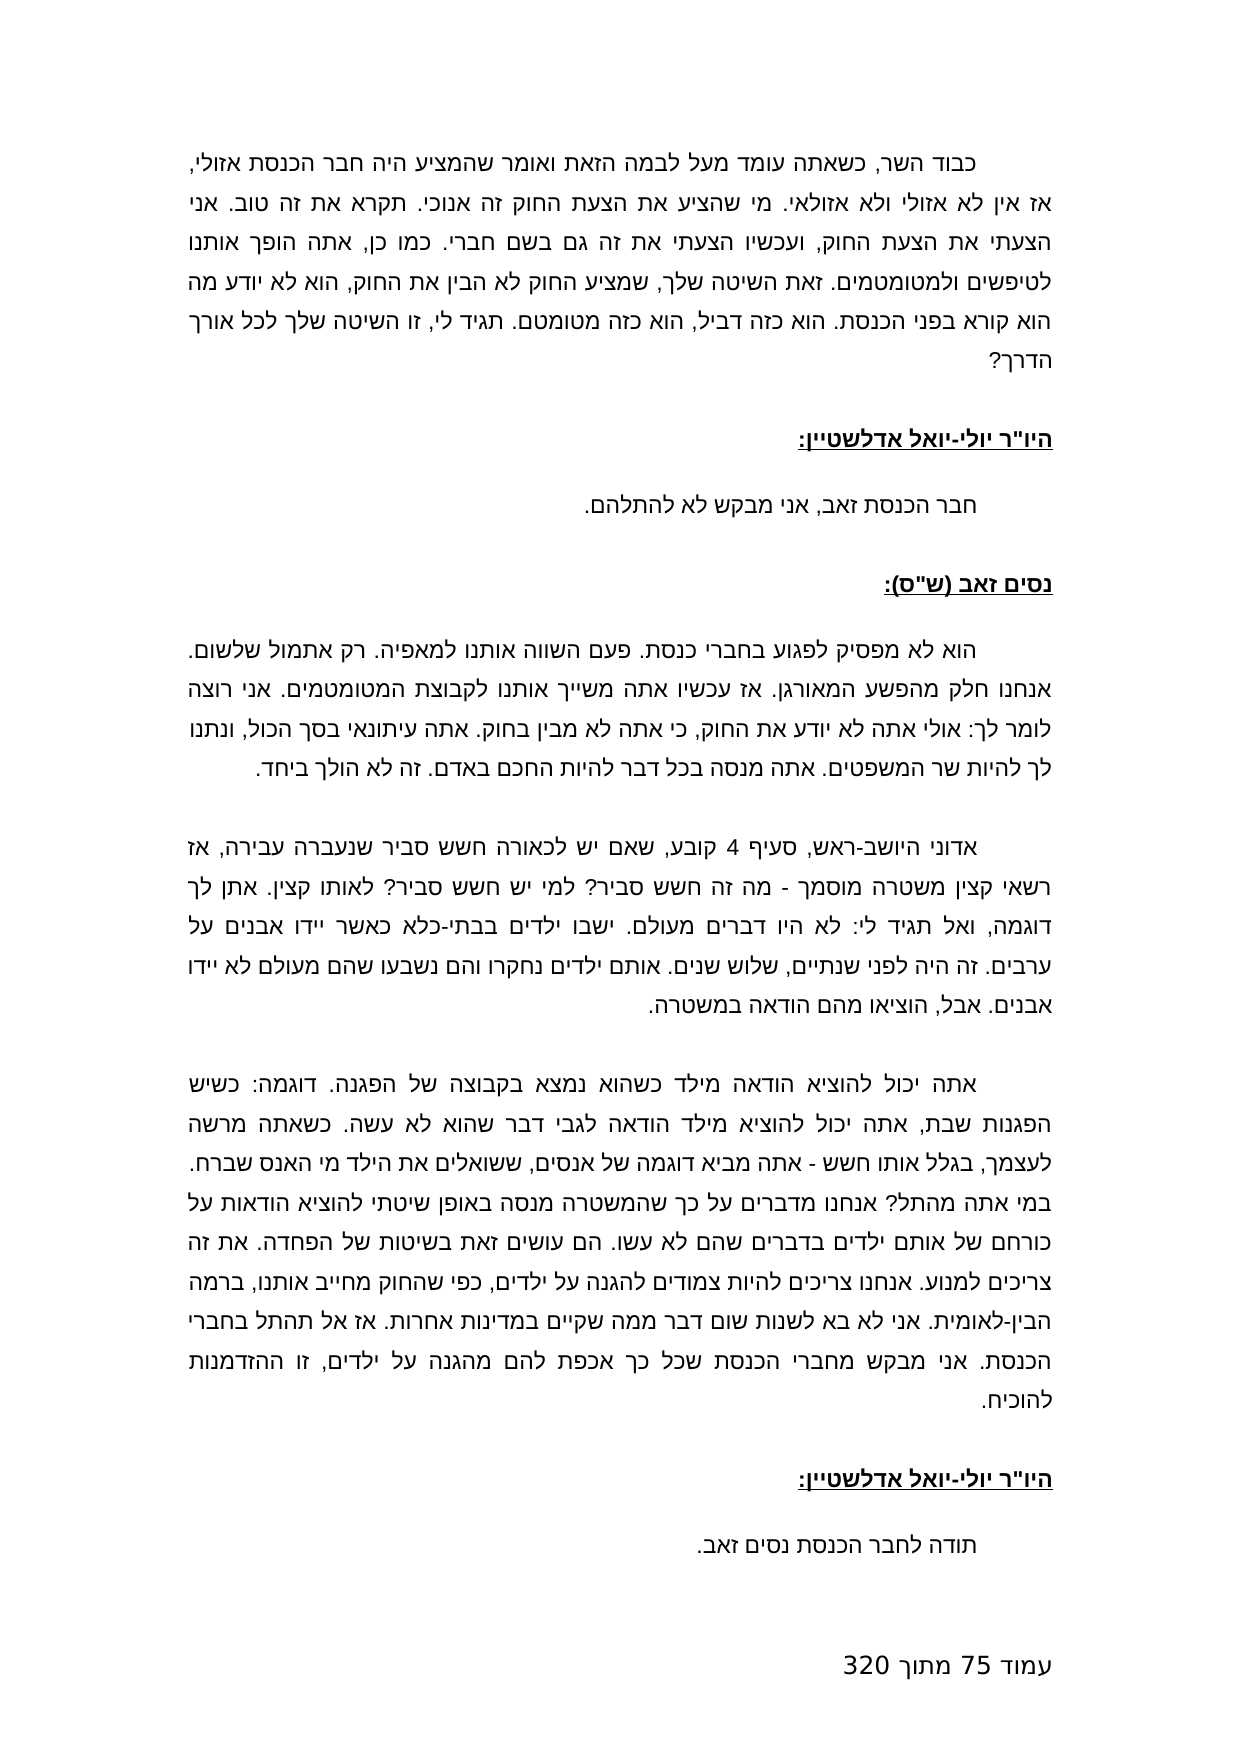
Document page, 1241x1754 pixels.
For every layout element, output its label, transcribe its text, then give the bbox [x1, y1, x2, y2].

text הוא לא מפסיק לפגוע בחברי כנסת. פעם השווה אותנו למאפיה. רק אתמול שלשום. אנחנו חלק מהפשע המאורגן. אז עכשיו אתה משייך אותנו לקבוצת המטומטמים. אני רוצה לומר לך: אולי אתה לא יודע את החוק, כי אתה לא מבין בחוק. אתה עיתונאי בסך הכול, ונתנו לך להיות שר המשפטים. אתה מנסה בכל דבר להיות החכם באדם. זה לא הולך ביחד. [187, 637, 1053, 782]
text נסים זאב (ש"ס): [187, 571, 1053, 597]
text אתה יכול להוציא הודאה מילד כשהוא נמצא בקבוצה של הפגנה. דוגמה: כשיש הפגנות שבת, אתה יכול להוציא מילד הודאה לגבי דבר שהוא לא עשה. כשאתה מרשה לעצמך, בגלל אותו חשש - אתה מביא דוגמה של אנסים, ששואלים את הילד מי האנס שברח. במי אתה מהתל? אנחנו מדברים על כך שהמשטרה מנסה באופן שיטתי להוציא הודאות על כורחם של אותם ילדים בדברים שהם לא עשו. הם עושים זאת בשיטות של הפחדה. את זה צריכים למנוע. אנחנו צריכים להיות צמודים להגנה על ילדים, כפי שהחוק מחייב אותנו, ברמה הבין-לאומית. אני לא בא לשנות שום דבר ממה שקיים במדינות אחרות. אז אל תהתל בחברי הכנסת. אני מבקש מחברי הכנסת שכל כך אכפת להם מהגנה על ילדים, זו ההזדמנות להוכיח. [187, 1071, 1053, 1413]
text היו"ר יולי-יואל אדלשטיין: [187, 426, 1053, 453]
text חבר הכנסת זאב, אני מבקש לא להתלהם. [187, 492, 1053, 518]
text היו"ר יולי-יואל אדלשטיין: [187, 1466, 1053, 1492]
text תודה לחבר הכנסת נסים זאב. [187, 1532, 1053, 1558]
text כבוד השר, כשאתה עומד מעל לבמה הזאת ואומר שהמציע היה חבר הכנסת אזולי, אז אין לא אזולי ולא אזולאי. מי שהציע את הצעת החוק זה אנוכי. תקרא את זה טוב. אני הצעתי את הצעת החוק, ועכשיו הצעתי את זה גם בשם חברי. כמו כן, אתה הופך אותנו לטיפשים ולמטומטמים. זאת השיטה שלך, שמציע החוק לא הבין את החוק, הוא לא יודע מה הוא קורא בפני הכנסת. הוא כזה דביל, הוא כזה מטומטם. תגיד לי, זו השיטה שלך לכל אורך הדרך? [187, 150, 1053, 374]
text אדוני היושב-ראש, סעיף 4 קובע, שאם יש לכאורה חשש סביר שנעברה עבירה, אז רשאי קצין משטרה מוסמך - מה זה חשש סביר? למי יש חשש סביר? לאותו קצין. אתן לך דוגמה, ואל תגיד לי: לא היו דברים מעולם. ישבו ילדים בבתי-כלא כאשר יידו אבנים על ערבים. זה היה לפני שנתיים, שלוש שנים. אותם ילדים נחקרו והם נשבעו שהם מעולם לא יידו אבנים. אבל, הוציאו מהם הודאה במשטרה. [187, 834, 1053, 1019]
